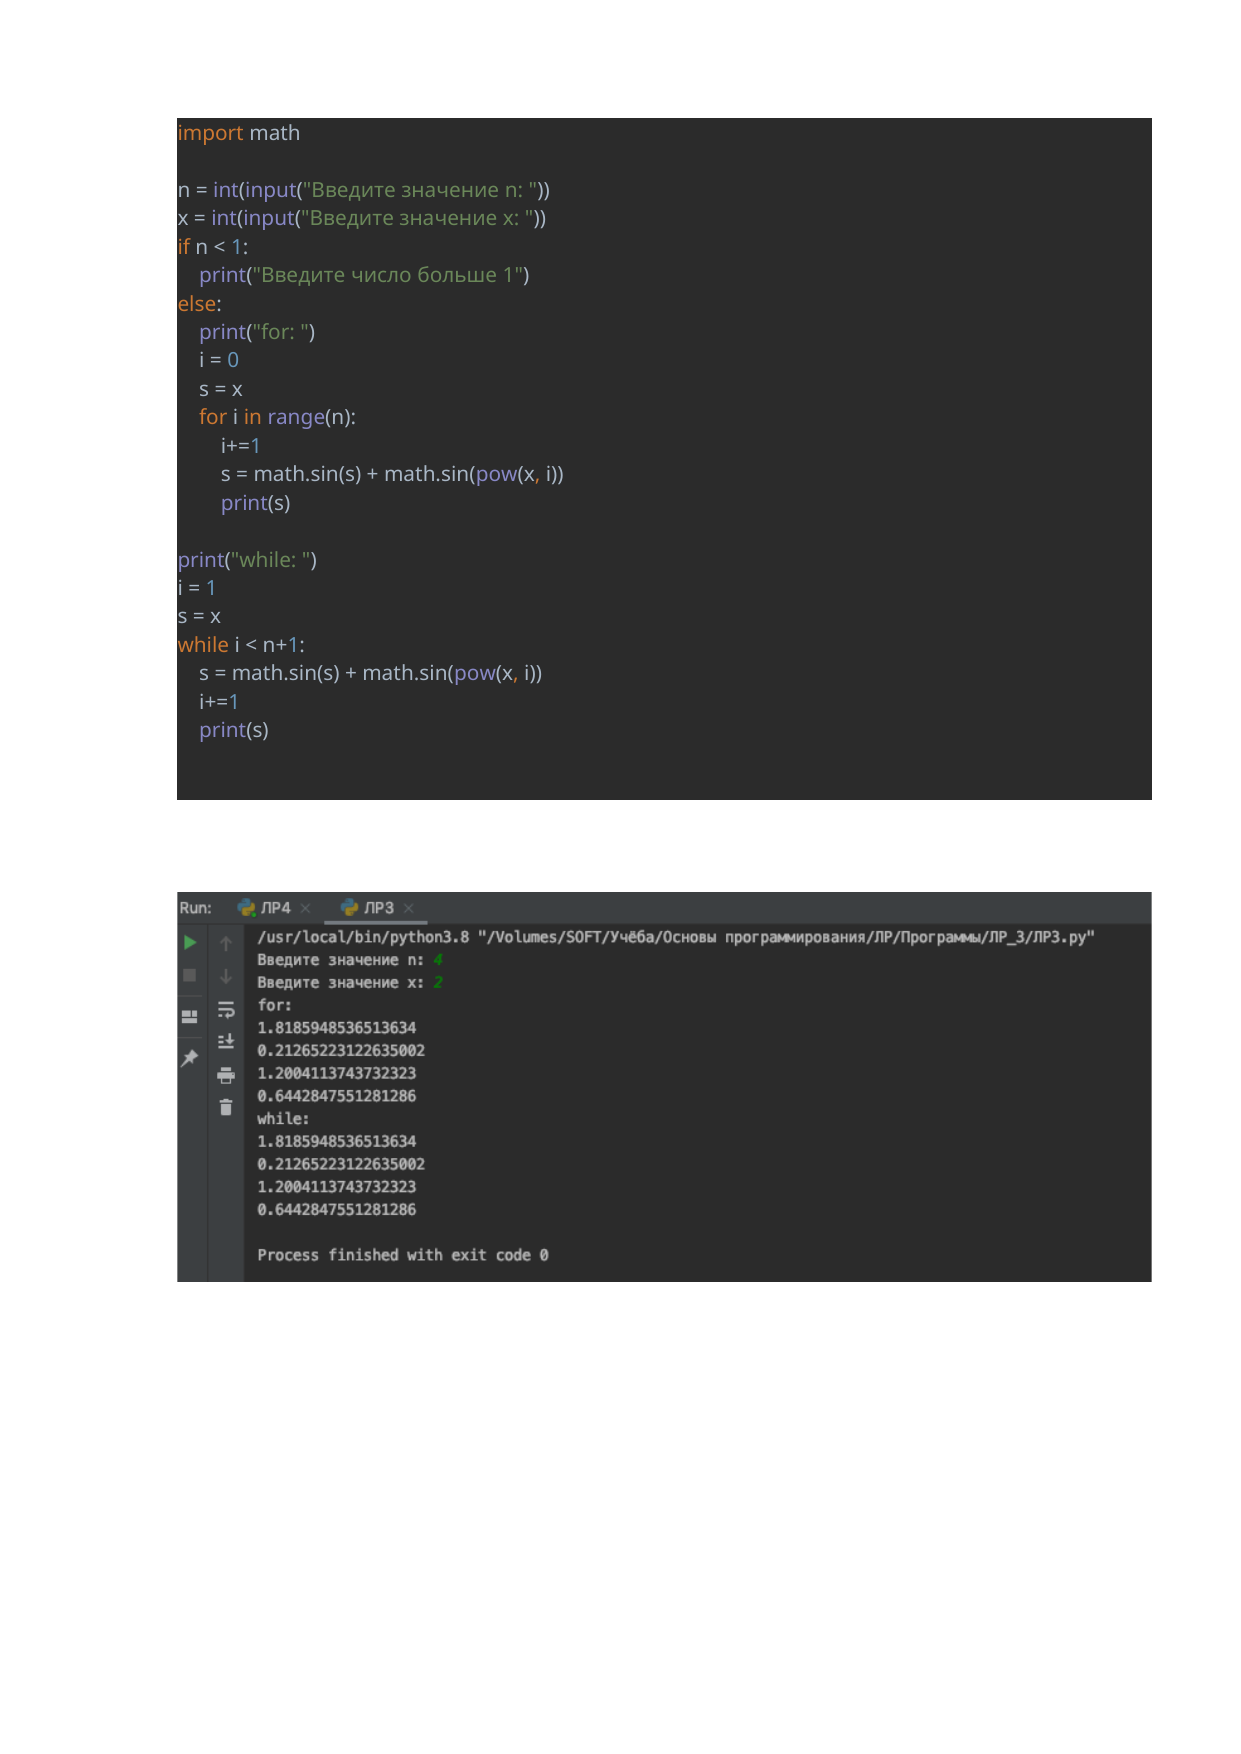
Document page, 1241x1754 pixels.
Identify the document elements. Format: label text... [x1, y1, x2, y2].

picture [177, 892, 1152, 1282]
text import math n = int(input("Введите значение n: ")) x = int(input("Введите значение x: ")) if n < 1: print("Введите число больше 1") else: print("for: ") i = 0 s = x for i in range(n): i+=1 s = math.sin(s) + math.sin(pow(x, i)) print(s) print("while: ") i = 1 s = x while i < n+1: s = math.sin(s) + math.sin(pow(x, i)) i+=1 print(s) [177, 118, 1152, 800]
